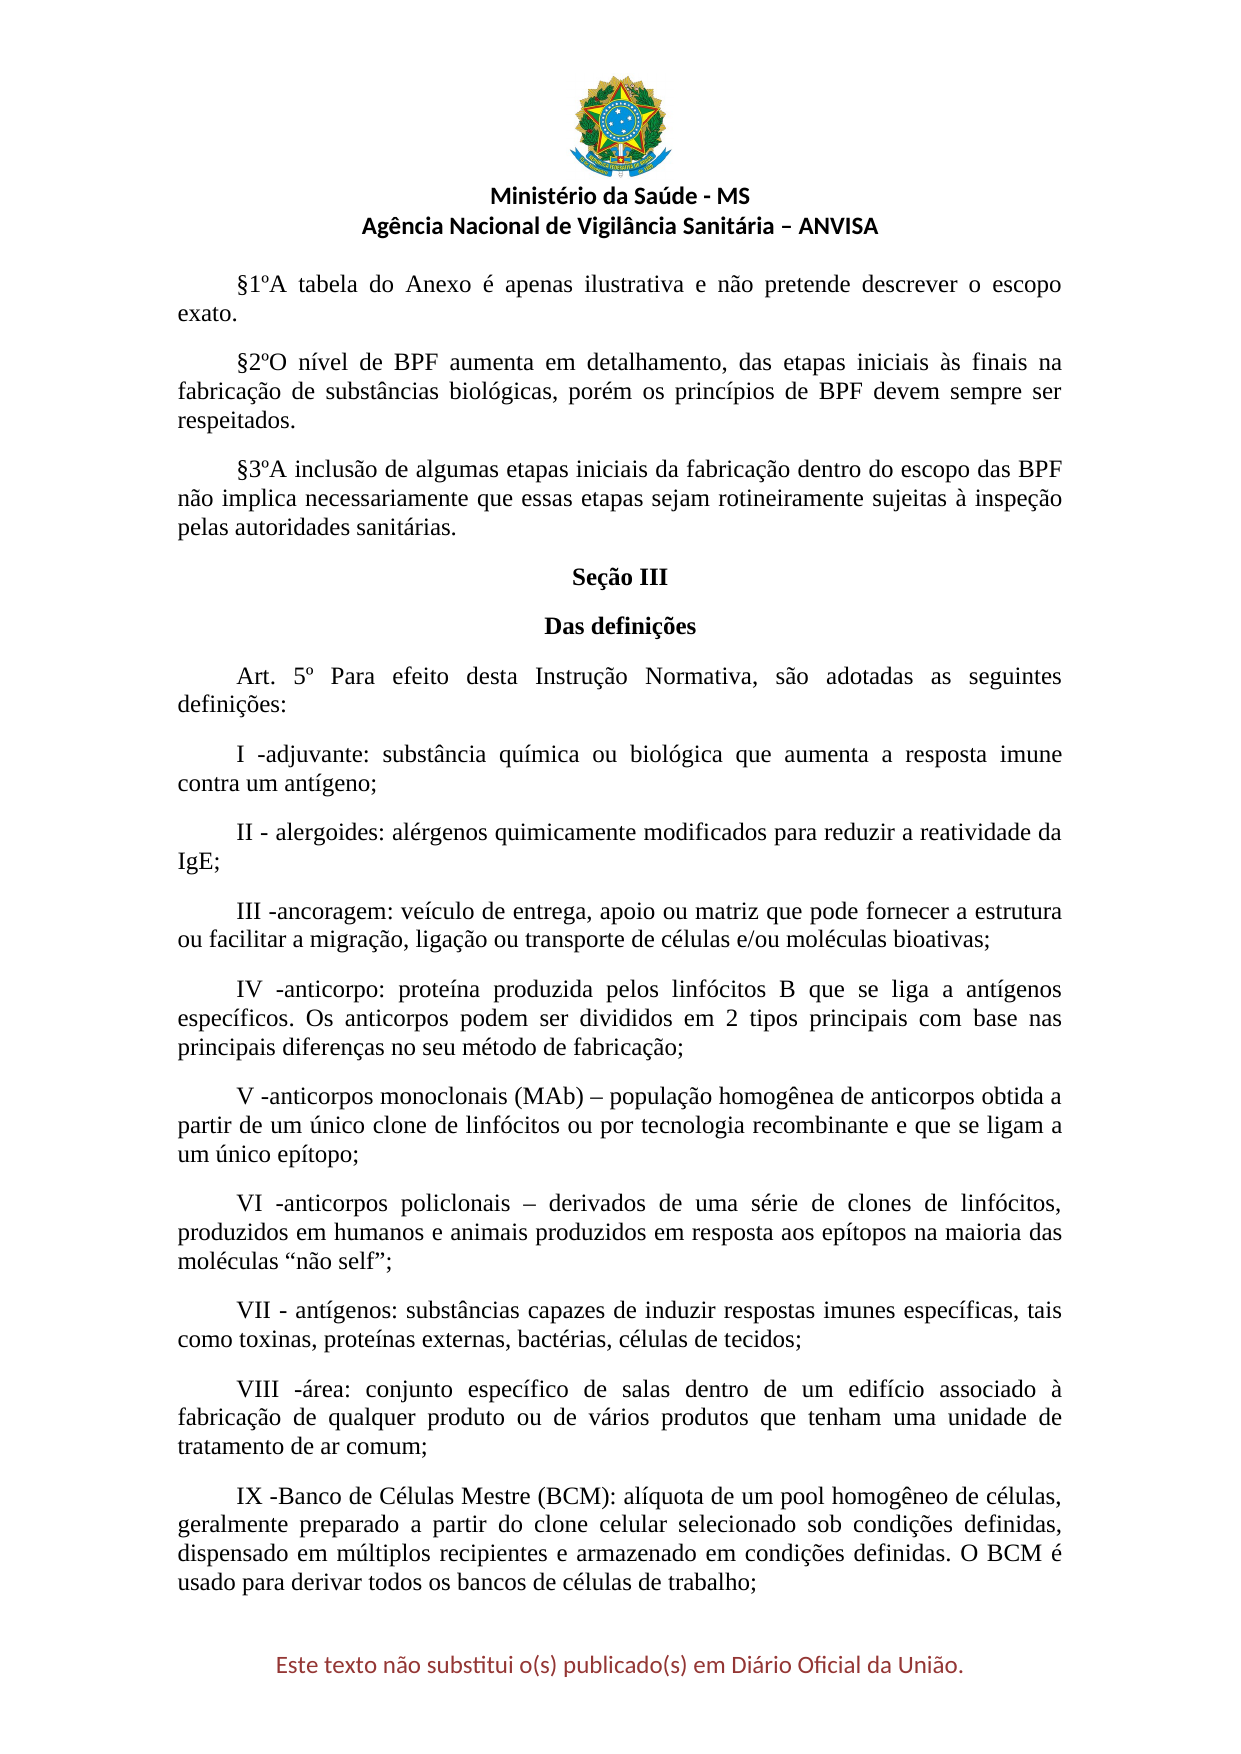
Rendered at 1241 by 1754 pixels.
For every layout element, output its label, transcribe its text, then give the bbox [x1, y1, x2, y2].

text V -anticorpos monoclonais (MAb) – população homogênea de anticorpos obtida a partir de um único clone de linfócitos ou por tecnologia recombinante e que se ligam a um único epítopo; [177, 1081, 1063, 1167]
text §2ºO nível de BPF aumenta em detalhamento, das etapas iniciais às finais na fabricação de substâncias biológicas, porém os princípios de BPF devem sempre ser respeitados. [177, 347, 1063, 434]
text VI -anticorpos policlonais – derivados de uma série de clones de linfócitos, produzidos em humanos e animais produzidos em resposta aos epítopos na maioria das moléculas “não self”; [177, 1188, 1063, 1274]
text IV -anticorpo: proteína produzida pelos linfócitos B que se liga a antígenos específicos. Os anticorpos podem ser divididos em 2 tipos principais com base nas principais diferenças no seu método de fabricação; [177, 974, 1063, 1060]
text II - alergoides: alérgenos quimicamente modificados para reduzir a reatividade da IgE; [177, 817, 1063, 875]
text Art. 5º Para efeito desta Instrução Normativa, são adotadas as seguintes definições: [177, 661, 1063, 718]
text VIII -área: conjunto específico de salas dentro de um edifício associado à fabricação de qualquer produto ou de vários produtos que tenham uma unidade de tratamento de ar comum; [177, 1374, 1063, 1460]
text III -ancoragem: veículo de entrega, apoio ou matriz que pode fornecer a estrutura ou facilitar a migração, ligação ou transporte de células e/ou moléculas bioativas; [177, 896, 1063, 953]
text §1ºA tabela do Anexo é apenas ilustrativa e não pretende descrever o escopo exato. [177, 269, 1063, 327]
picture [566, 73, 674, 180]
text IX -Banco de Células Mestre (BCM): alíquota de um pool homogêneo de células, geralmente preparado a partir do clone celular selecionado sob condições definidas, dispensado em múltiplos recipientes e armazenado em condições definidas. O BCM é usado para derivar todos os bancos de células de trabalho; [177, 1481, 1063, 1596]
text I -adjuvante: substância química ou biológica que aumenta a resposta imune contra um antígeno; [177, 739, 1063, 797]
text §3ºA inclusão de algumas etapas iniciais da fabricação dentro do escopo das BPF não implica necessariamente que essas etapas sejam rotineiramente sujeitas à inspeção pelas autoridades sanitárias. [177, 454, 1063, 541]
text VII - antígenos: substâncias capazes de induzir respostas imunes específicas, tais como toxinas, proteínas externas, bactérias, células de tecidos; [177, 1295, 1063, 1353]
text Das definições [177, 611, 1063, 640]
text Seção III [177, 562, 1063, 590]
